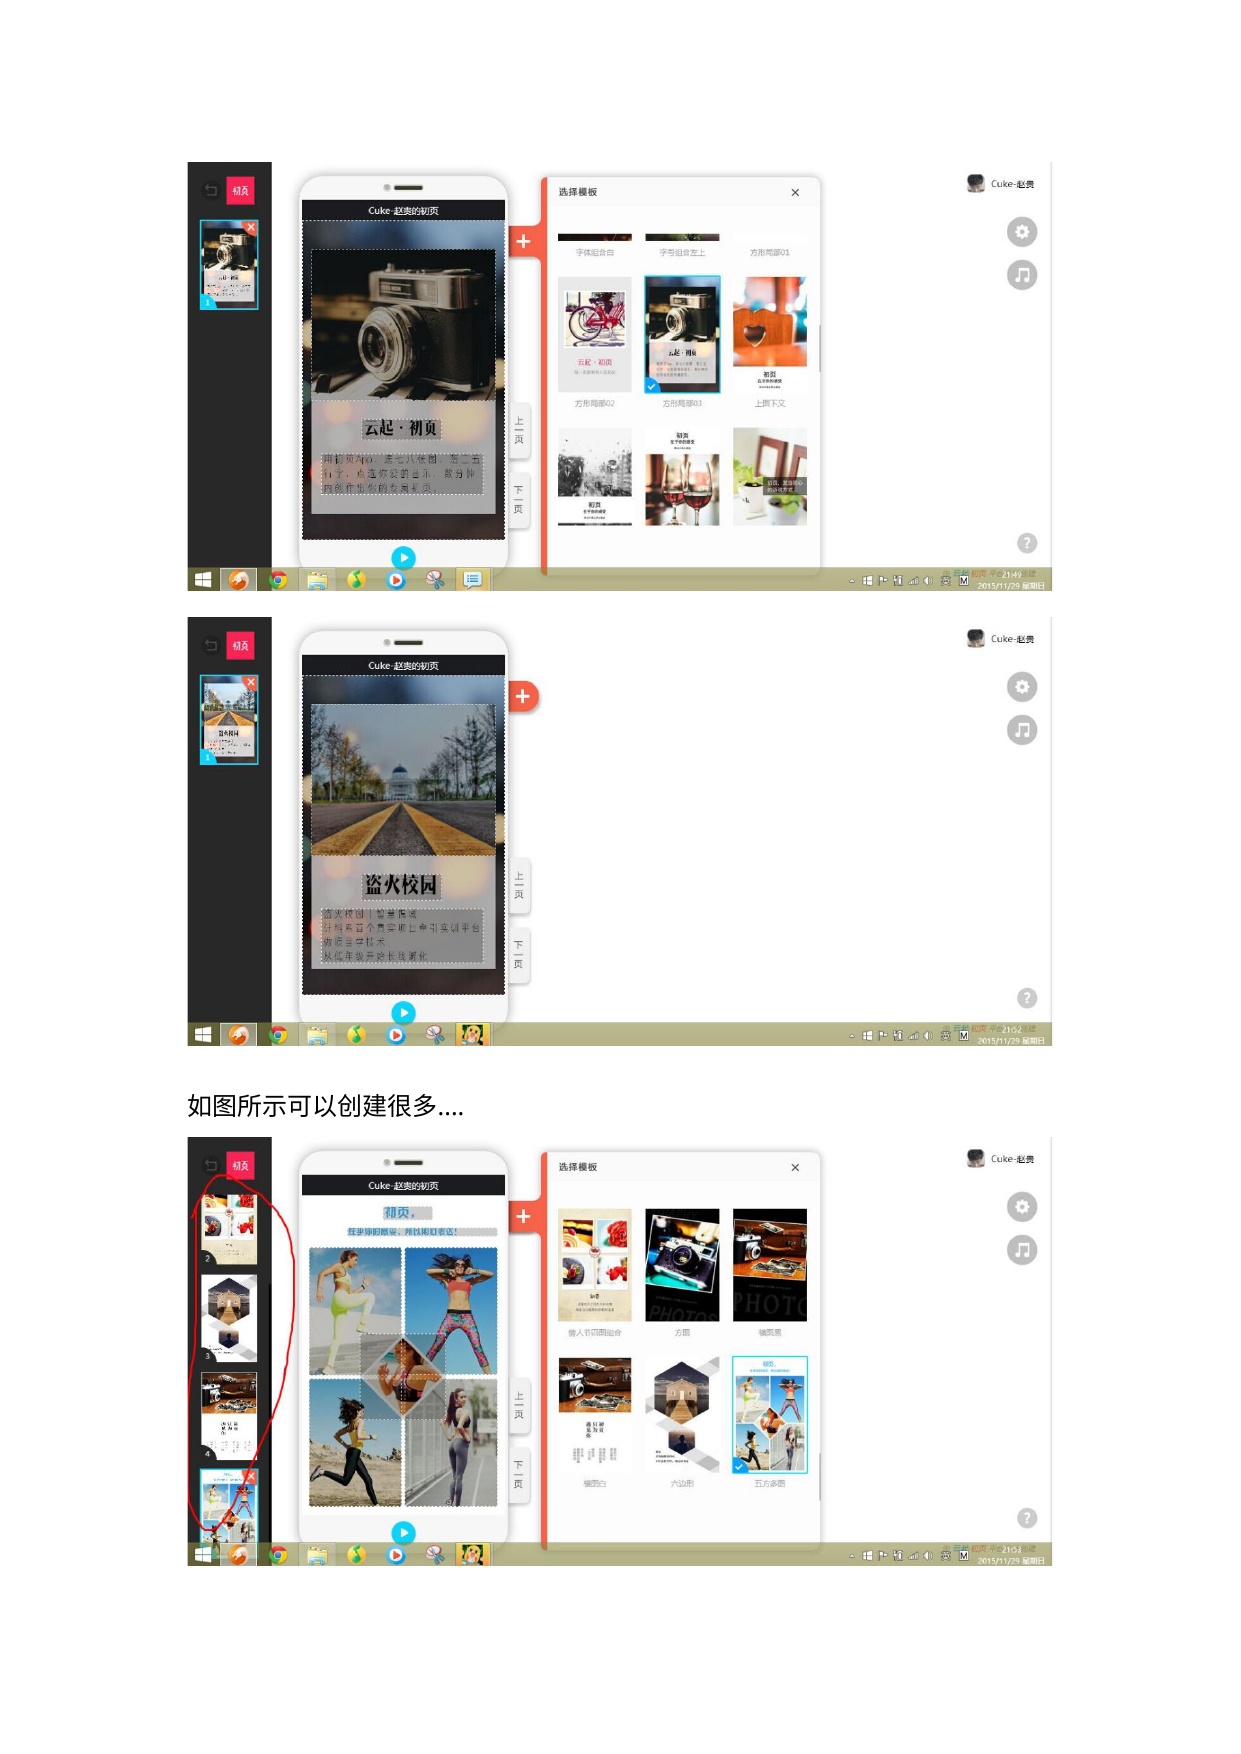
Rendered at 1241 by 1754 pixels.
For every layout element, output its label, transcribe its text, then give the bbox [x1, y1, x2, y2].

picture [187, 617, 1053, 1046]
picture [187, 162, 1053, 591]
list 如图所示可以创建很多.... [187, 1072, 1053, 1137]
picture [187, 1137, 1053, 1566]
